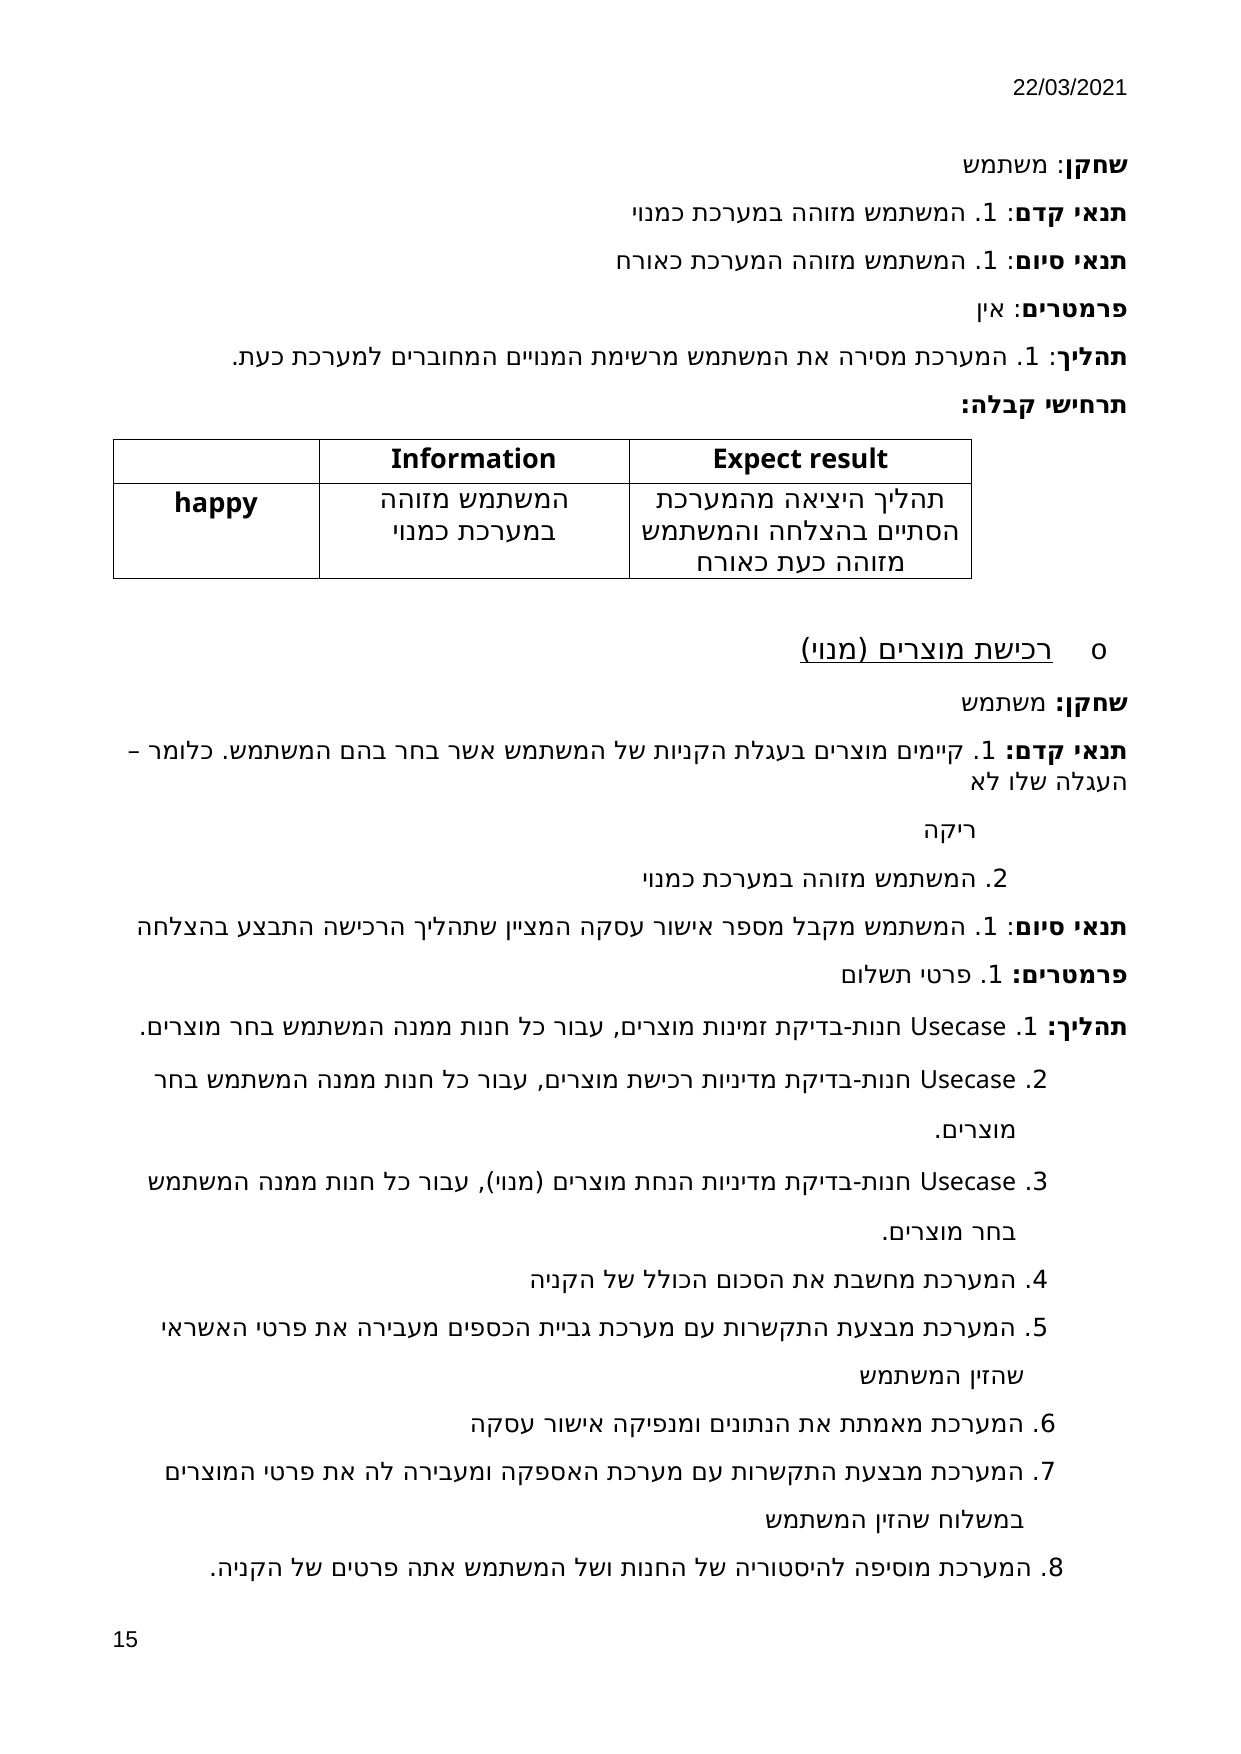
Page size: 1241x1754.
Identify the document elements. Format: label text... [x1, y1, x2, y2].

text פרמטרים: אין [112, 294, 1128, 323]
text 6. המערכת מאמתת את הנתונים ומנפיקה אישור עסקה [112, 1409, 1128, 1438]
text תרחישי קבלה: [112, 391, 1128, 420]
table_cell happy [114, 484, 319, 578]
text מוצרים. [112, 1115, 1128, 1144]
text תנאי סיום: 1. המשתמש מקבל מספר אישור עסקה המציין שתהליך הרכישה התבצע בהצלחה [112, 912, 1128, 941]
text 3. Usecase חנות-בדיקת מדיניות הנחת מוצרים (מנוי), עבור כל חנות ממנה המשתמש [112, 1163, 1128, 1197]
table_cell המשתמש מזוהה במערכת כמנוי [320, 484, 629, 578]
text בחר מוצרים. [112, 1217, 1128, 1246]
text תהליך: 1. המערכת מסירה את המשתמש מרשימת המנויים המחוברים למערכת כעת. [112, 342, 1128, 372]
text 8. המערכת מוסיפה להיסטוריה של החנות ושל המשתמש אתה פרטים של הקניה. [112, 1553, 1128, 1583]
text תהליך: 1. Usecase חנות-בדיקת זמינות מוצרים, עבור כל חנות ממנה המשתמש בחר מוצרים. [112, 1008, 1128, 1042]
text תנאי קדם: 1. קיימים מוצרים בעגלת הקניות של המשתמש אשר בחר בהם המשתמש. כלומר – העגלה שלו לא [112, 736, 1128, 797]
text תנאי קדם: 1. המשתמש מזוהה במערכת כמנוי [112, 198, 1128, 227]
text 7. המערכת מבצעת התקשרות עם מערכת האספקה ומעבירה לה את פרטי המוצרים [112, 1457, 1128, 1486]
text פרמטרים: 1. פרטי תשלום [112, 960, 1128, 989]
text שהזין המשתמש [112, 1361, 1128, 1390]
text 2. המשתמש מזוהה במערכת כמנוי [112, 864, 1128, 893]
text 2. Usecase חנות-בדיקת מדיניות רכישת מוצרים, עבור כל חנות ממנה המשתמש בחר [112, 1062, 1128, 1096]
text ריקה [112, 816, 1128, 845]
text במשלוח שהזין המשתמש [112, 1505, 1128, 1534]
table_header [114, 440, 319, 482]
table_cell תהליך היציאה מהמערכת הסתיים בהצלחה והמשתמש מזוהה כעת כאורח [630, 484, 971, 578]
text תנאי סיום: 1. המשתמש מזוהה המערכת כאורח [112, 246, 1128, 275]
table_header Information [320, 440, 629, 482]
table_header Expect result [630, 440, 971, 482]
text שחקן: משתמש [112, 688, 1128, 717]
list רכישת מוצרים (מנוי) [112, 633, 1090, 668]
text שחקן: משתמש [112, 150, 1128, 179]
text 4. המערכת מחשבת את הסכום הכולל של הקניה [112, 1265, 1128, 1294]
text 5. המערכת מבצעת התקשרות עם מערכת גביית הכספים מעבירה את פרטי האשראי [112, 1313, 1128, 1342]
